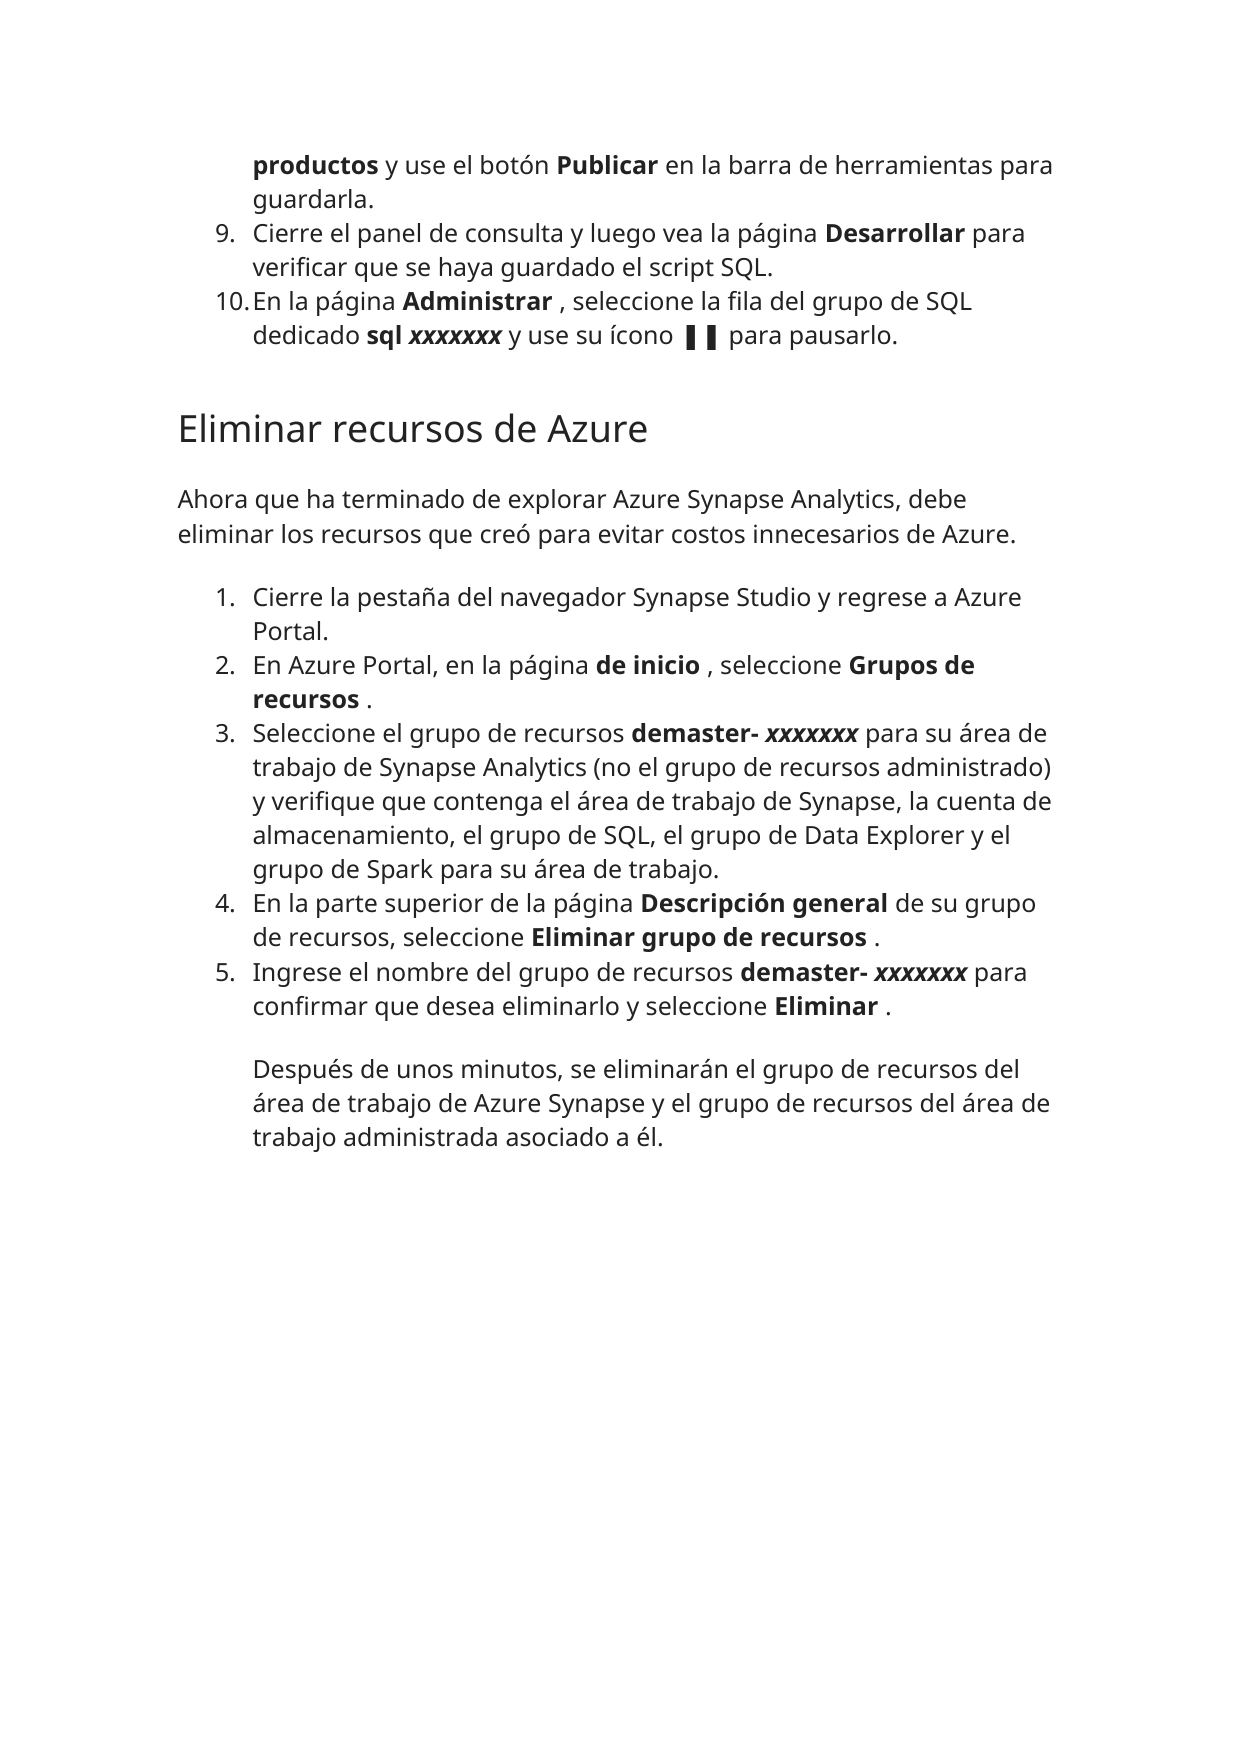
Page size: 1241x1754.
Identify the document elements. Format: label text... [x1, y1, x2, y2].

text Después de unos minutos, se eliminarán el grupo de recursos del área de trabajo de Azure Synapse y el grupo de recursos del área de trabajo administrada asociado a él. [252, 1051, 1063, 1154]
list Cierre la pestaña del navegador Synapse Studio y regrese a Azure Portal. [215, 579, 1063, 648]
list En la parte superior de la página Descripción general de su grupo de recursos, seleccione Eliminar grupo de recursos . [215, 886, 1063, 954]
list En la página Administrar , seleccione la fila del grupo de SQL dedicado sql xxxxxxx y use su ícono ❚❚ para pausarlo. [215, 284, 1063, 352]
list Cierre el panel de consulta y luego vea la página Desarrollar para verificar que se haya guardado el script SQL. [215, 216, 1063, 284]
list Ingrese el nombre del grupo de recursos demaster- xxxxxxx para confirmar que desea eliminarlo y seleccione Eliminar . [215, 954, 1063, 1022]
list En Azure Portal, en la página de inicio , seleccione Grupos de recursos . [215, 648, 1063, 716]
text Ahora que ha terminado de explorar Azure Synapse Analytics, debe eliminar los recursos que creó para evitar costos innecesarios de Azure. [177, 482, 1063, 550]
text Eliminar recursos de Azure [177, 402, 1063, 453]
list Seleccione el grupo de recursos demaster- xxxxxxx para su área de trabajo de Synapse Analytics (no el grupo de recursos administrado) y verifique que contenga el área de trabajo de Synapse, la cuenta de almacenamiento, el grupo de SQL, el grupo de Data Explorer y el grupo de Spark para su área de trabajo. [215, 716, 1063, 886]
